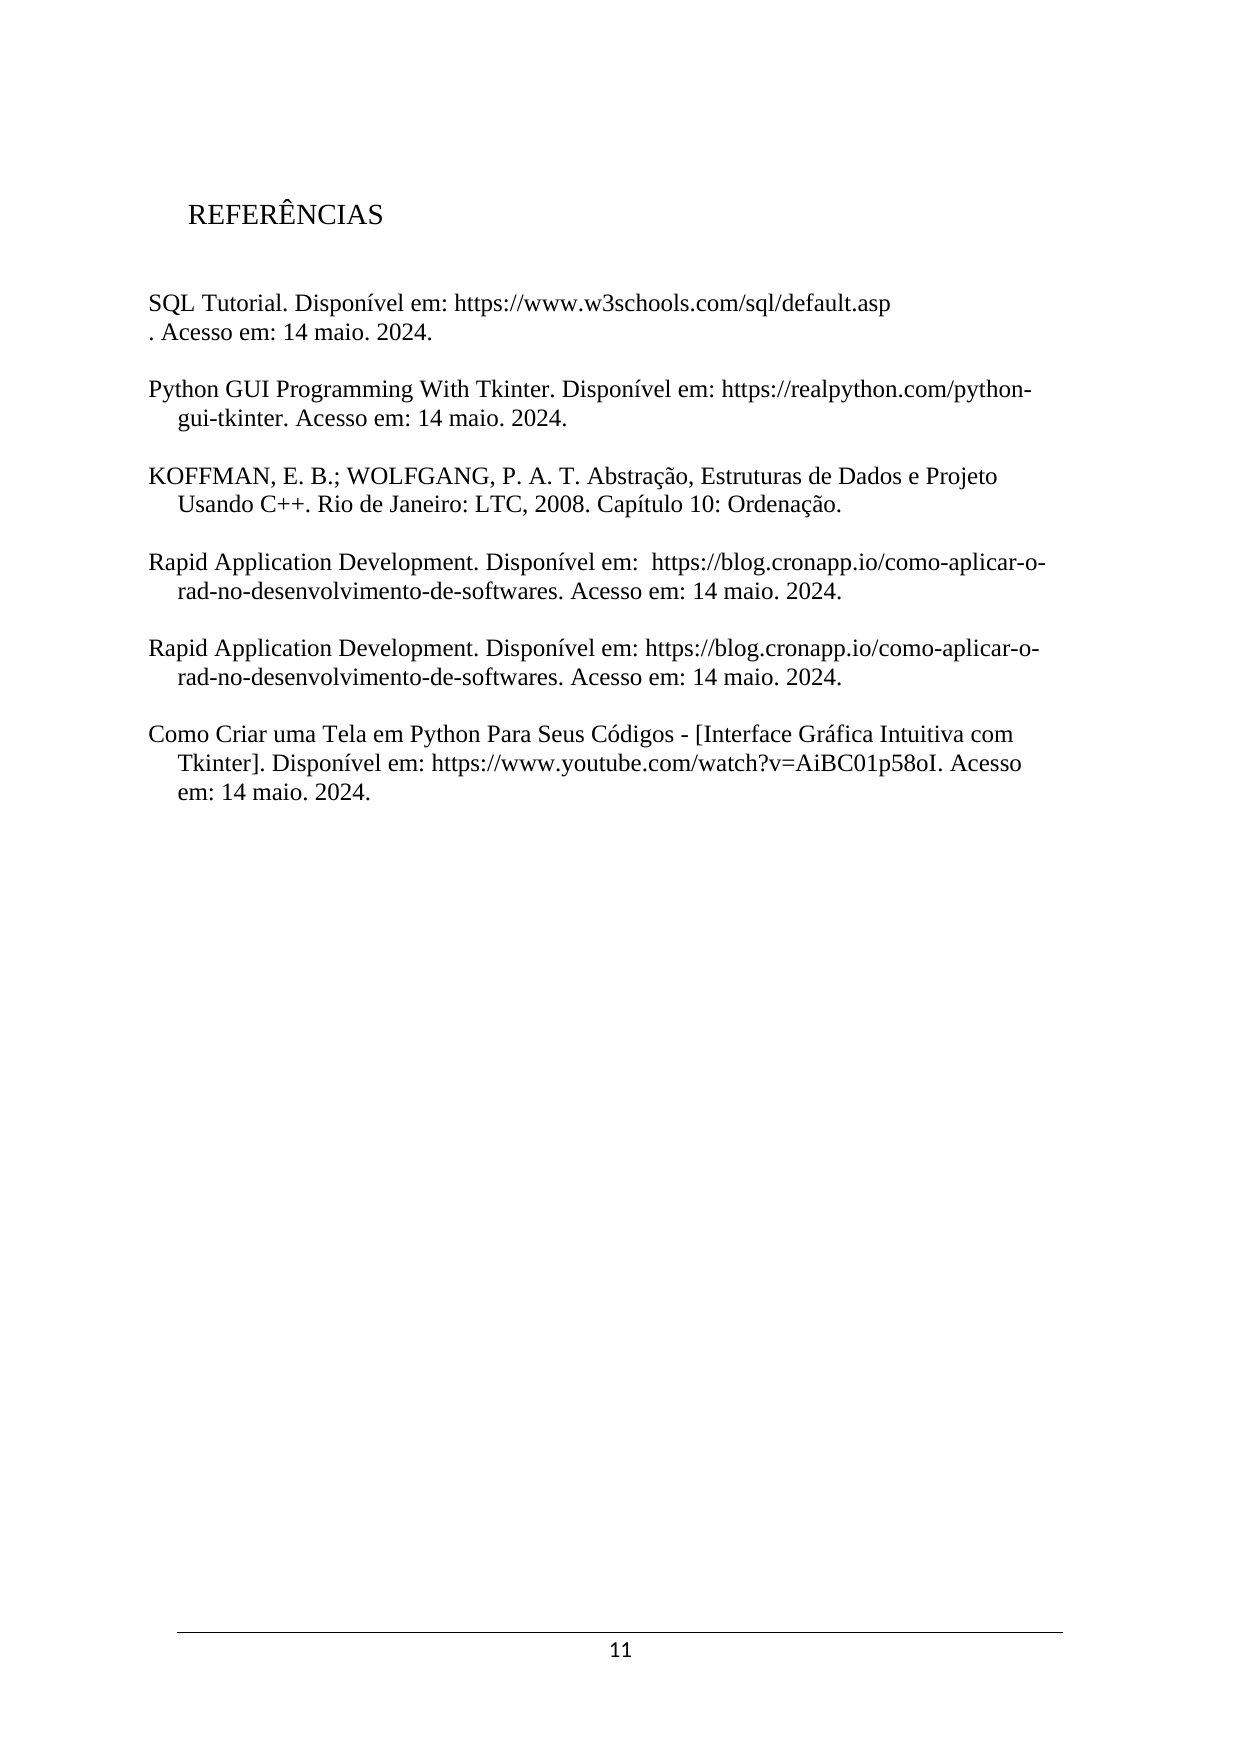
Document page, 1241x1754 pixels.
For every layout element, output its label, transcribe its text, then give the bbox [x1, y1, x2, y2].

text SQL Tutorial. Disponível em: https://www.w3schools.com/sql/default.asp [148, 288, 1051, 317]
text Rapid Application Development. Disponível em: https://blog.cronapp.io/como-aplicar-o-rad-no-desenvolvimento-de-softwares. Acesso em: 14 maio. 2024. [148, 547, 1051, 604]
text Python GUI Programming With Tkinter. Disponível em: https://realpython.com/python-gui-tkinter. Acesso em: 14 maio. 2024. [148, 374, 1051, 432]
text KOFFMAN, E. B.; WOLFGANG, P. A. T. Abstração, Estruturas de Dados e Projeto Usando C++. Rio de Janeiro: LTC, 2008. Capítulo 10: Ordenação. [148, 461, 1051, 518]
text Como Criar uma Tela em Python Para Seus Códigos - [Interface Gráfica Intuitiva com Tkinter]. Disponível em: https://www.youtube.com/watch?v=AiBC01p58oI. Acesso em: 14 maio. 2024. [148, 719, 1051, 806]
subtitle REFERÊNCIAS [188, 197, 1057, 231]
text . Acesso em: 14 maio. 2024. [148, 317, 1051, 346]
text Rapid Application Development. Disponível em: https://blog.cronapp.io/como-aplicar-o-rad-no-desenvolvimento-de-softwares. Acesso em: 14 maio. 2024. [148, 633, 1051, 691]
